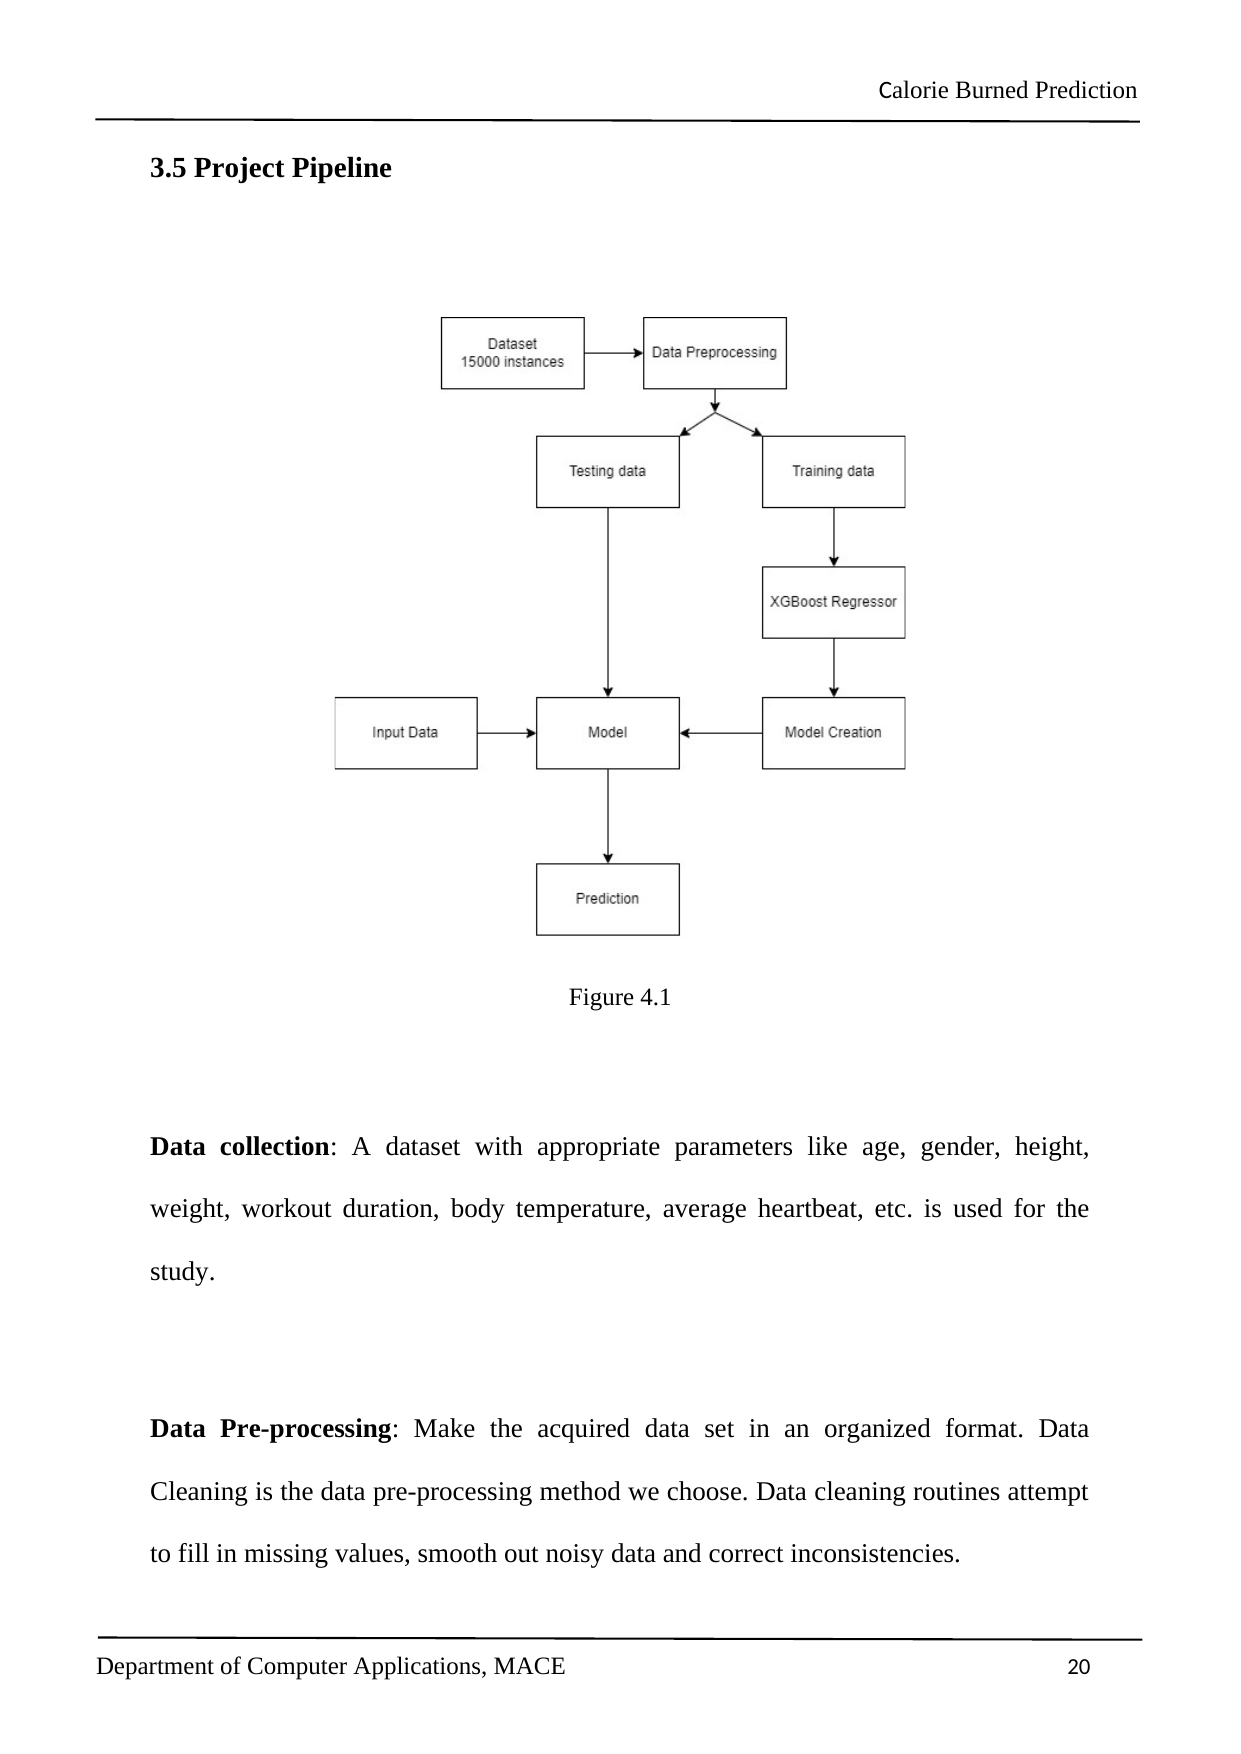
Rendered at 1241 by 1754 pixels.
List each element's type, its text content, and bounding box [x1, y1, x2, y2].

text 3.5 Project Pipeline [150, 150, 1090, 183]
text Figure 4.1 [150, 982, 1090, 1010]
text Data Pre-processing: Make the acquired data set in an organized format. Data Cleaning is the data pre-processing method we choose. Data cleaning routines attempt to fill in missing values, smooth out noisy data and correct inconsistencies. [150, 1412, 1090, 1568]
picture [334, 317, 906, 937]
text Data collection: A dataset with appropriate parameters like age, gender, height, weight, workout duration, body temperature, average heartbeat, etc. is used for the study. [150, 1130, 1090, 1286]
